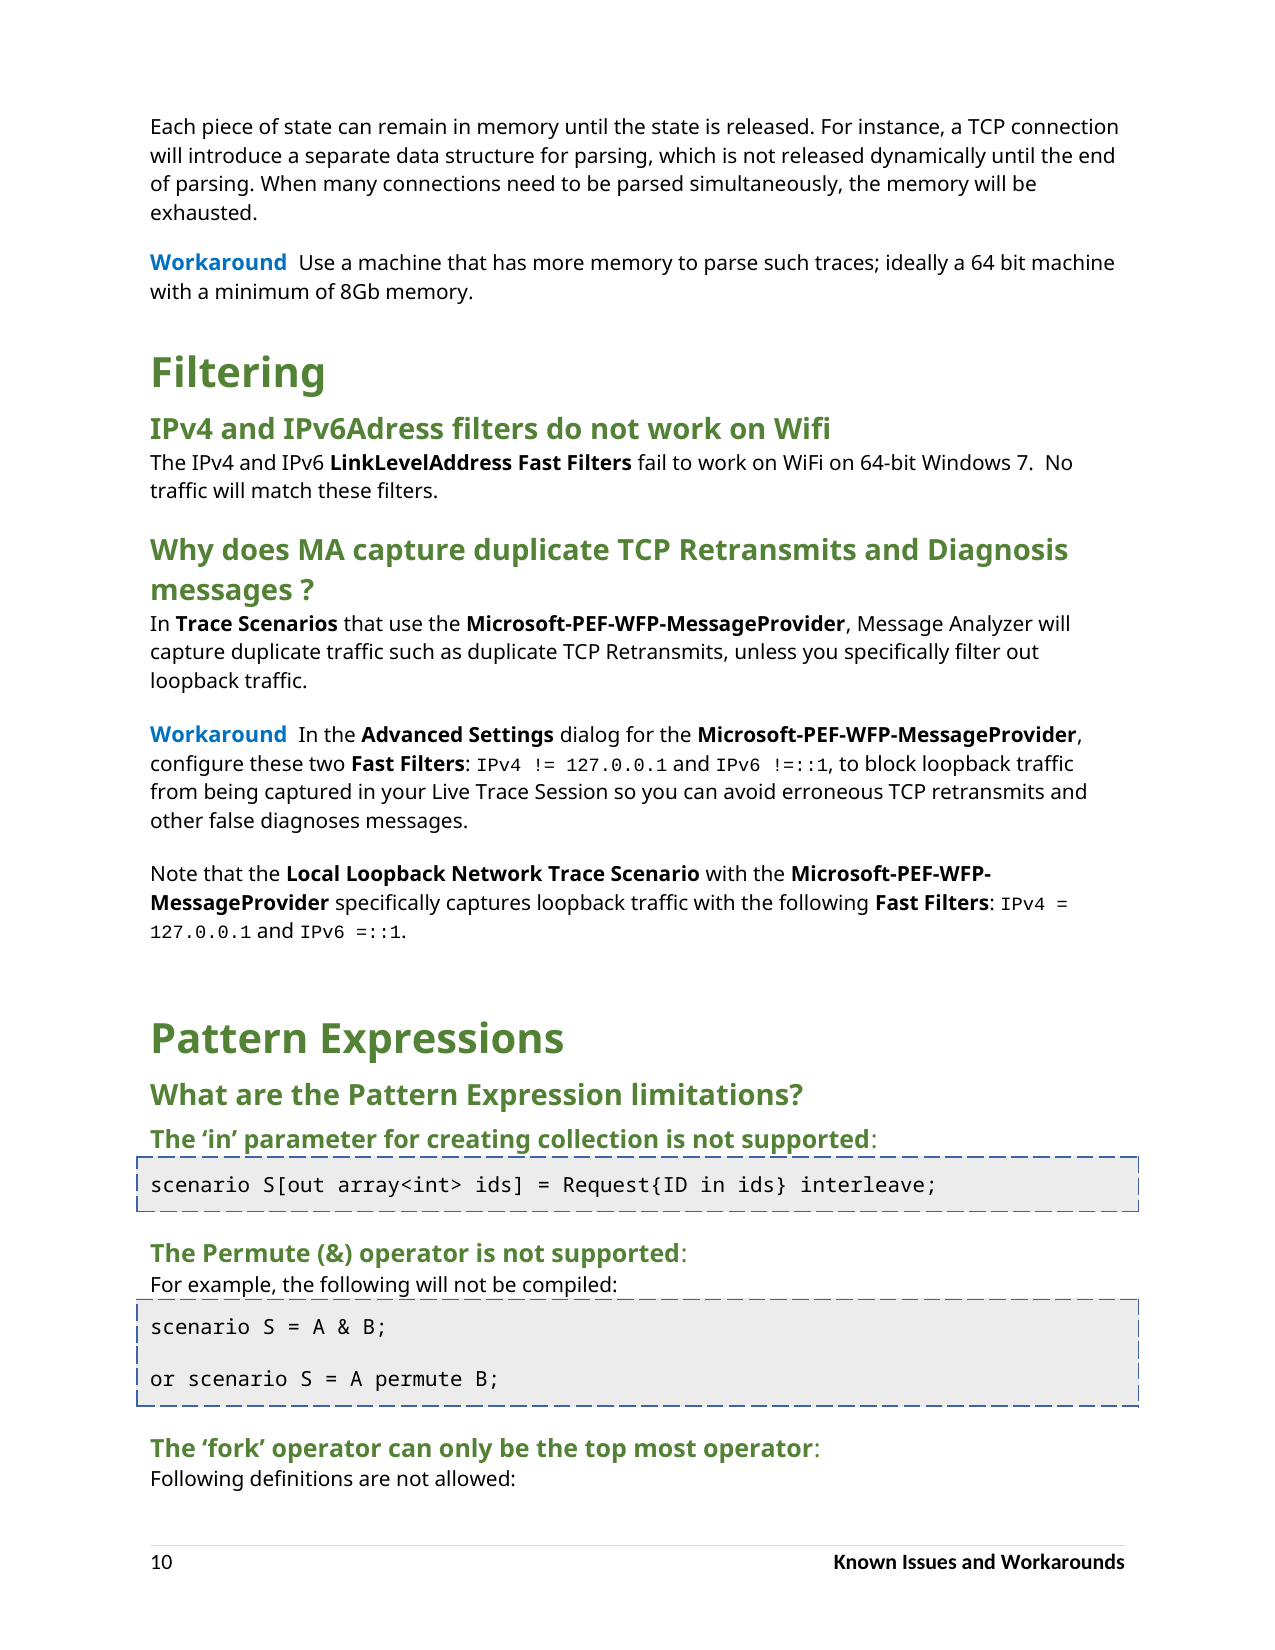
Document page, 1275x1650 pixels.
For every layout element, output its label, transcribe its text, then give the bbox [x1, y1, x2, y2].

text scenario S[out array<int> ids] = Request{ID in ids} interleave; [136, 1156, 1139, 1212]
subtitle The ‘in’ parameter for creating collection is not supported: [150, 1122, 1125, 1156]
subtitle Pattern Expressions [150, 1009, 1125, 1066]
subtitle Filtering [150, 343, 1125, 399]
text scenario S = A & B; [136, 1298, 1139, 1341]
text Note that the Local Loopback Network Trace Scenario with the Microsoft-PEF-WFP-MessageProvider specifically captures loopback traffic with the following Fast Filters: IPv4 = 127.0.0.1 and IPv6 =::1. [150, 859, 1125, 944]
text Workaround Use a machine that has more memory to parse such traces; ideally a 64 bit machine with a minimum of 8Gb memory. [150, 247, 1125, 305]
text Following definitions are not allowed: [150, 1464, 1125, 1493]
subtitle The ‘fork’ operator can only be the top most operator: [150, 1430, 1125, 1464]
text Workaround In the Advanced Settings dialog for the Microsoft-PEF-WFP-MessageProvider, configure these two Fast Filters: IPv4 != 127.0.0.1 and IPv6 !=::1, to block loopback traffic from being captured in your Live Trace Session so you can avoid erroneous TCP retransmits and other false diagnoses messages. [150, 719, 1125, 834]
text In Trace Scenarios that use the Microsoft-PEF-WFP-MessageProvider, Message Analyzer will capture duplicate traffic such as duplicate TCP Retransmits, unless you specifically filter out loopback traffic. [150, 609, 1125, 694]
text or scenario S = A permute B; [136, 1350, 1139, 1407]
subtitle What are the Pattern Expression limitations? [150, 1074, 1125, 1113]
subtitle Why does MA capture duplicate TCP Retransmits and Diagnosis messages ? [150, 529, 1125, 609]
subtitle IPv4 and IPv6Adress filters do not work on Wifi [150, 408, 1125, 448]
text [150, 1270, 1125, 1298]
text The IPv4 and IPv6 LinkLevelAddress Fast Filters fail to work on WiFi on 64-bit Windows 7. No traffic will match these filters. [150, 448, 1125, 504]
text Each piece of state can remain in memory until the state is released. For instance, a TCP connection will introduce a separate data structure for parsing, which is not released dynamically until the end of parsing. When many connections need to be parsed simultaneously, the memory will be exhausted. [150, 112, 1125, 226]
subtitle The Permute (&) operator is not supported: [150, 1236, 1125, 1270]
